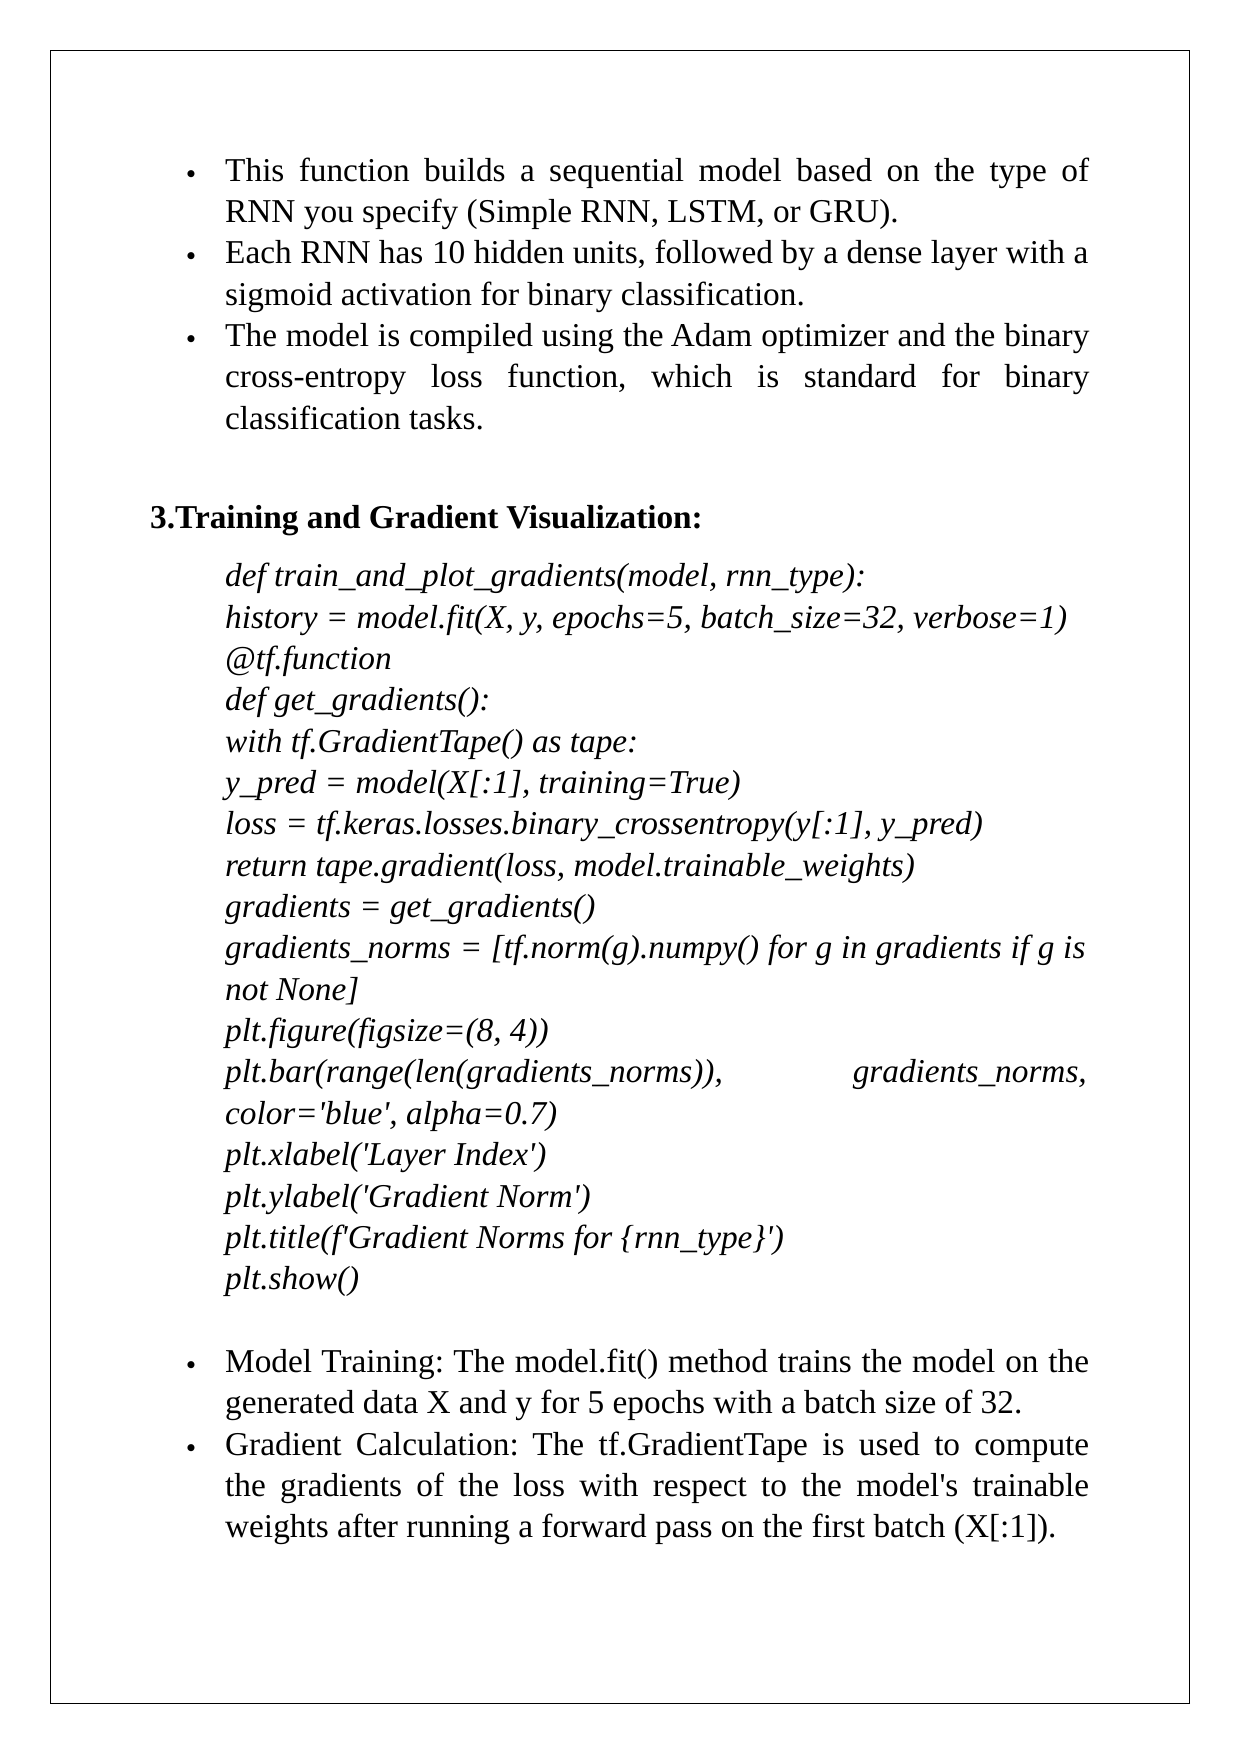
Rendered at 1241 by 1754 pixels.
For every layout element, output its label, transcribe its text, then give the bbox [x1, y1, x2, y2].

list plt.title(f'Gradient Norms for {rnn_type}') [225, 1217, 1090, 1256]
list Gradient Calculation: The tf.GradientTape is used to compute the gradients of the loss with respect to the model's trainable weights after running a forward pass on the first batch (X[:1]). [187, 1424, 1090, 1545]
list history = model.fit(X, y, epochs=5, batch_size=32, verbose=1) [225, 597, 1090, 635]
list plt.ylabel('Gradient Norm') [225, 1176, 1090, 1214]
list @tf.function [225, 638, 1090, 677]
list with tf.GradientTape() as tape: [225, 721, 1090, 759]
list plt.figure(figsize=(8, 4)) [225, 1010, 1090, 1049]
list This function builds a sequential model based on the type of RNN you specify (Simple RNN, LSTM, or GRU). [187, 150, 1090, 230]
text 3.Training and Gradient Visualization: [150, 497, 1090, 536]
list gradients_norms = [tf.norm(g).numpy() for g in gradients if g is not None] [225, 928, 1090, 1007]
list Each RNN has 10 hidden units, followed by a dense layer with a sigmoid activation for binary classification. [187, 233, 1090, 312]
list Model Training: The model.fit() method trains the model on the generated data X and y for 5 epochs with a batch size of 32. [187, 1341, 1090, 1421]
list plt.show() [225, 1258, 1090, 1297]
list gradients = get_gradients() [225, 886, 1090, 925]
list The model is compiled using the Adam optimizer and the binary cross-entropy loss function, which is standard for binary classification tasks. [187, 315, 1090, 436]
list def train_and_plot_gradients(model, rnn_type): [225, 556, 1090, 594]
list loss = tf.keras.losses.binary_crossentropy(y[:1], y_pred) [225, 804, 1090, 842]
list def get_gradients(): [225, 679, 1090, 718]
list plt.xlabel('Layer Index') [225, 1134, 1090, 1173]
list return tape.gradient(loss, model.trainable_weights) [225, 845, 1090, 883]
list y_pred = model(X[:1], training=True) [225, 762, 1090, 801]
list plt.bar(range(len(gradients_norms)), gradients_norms, color='blue', alpha=0.7) [225, 1052, 1090, 1131]
